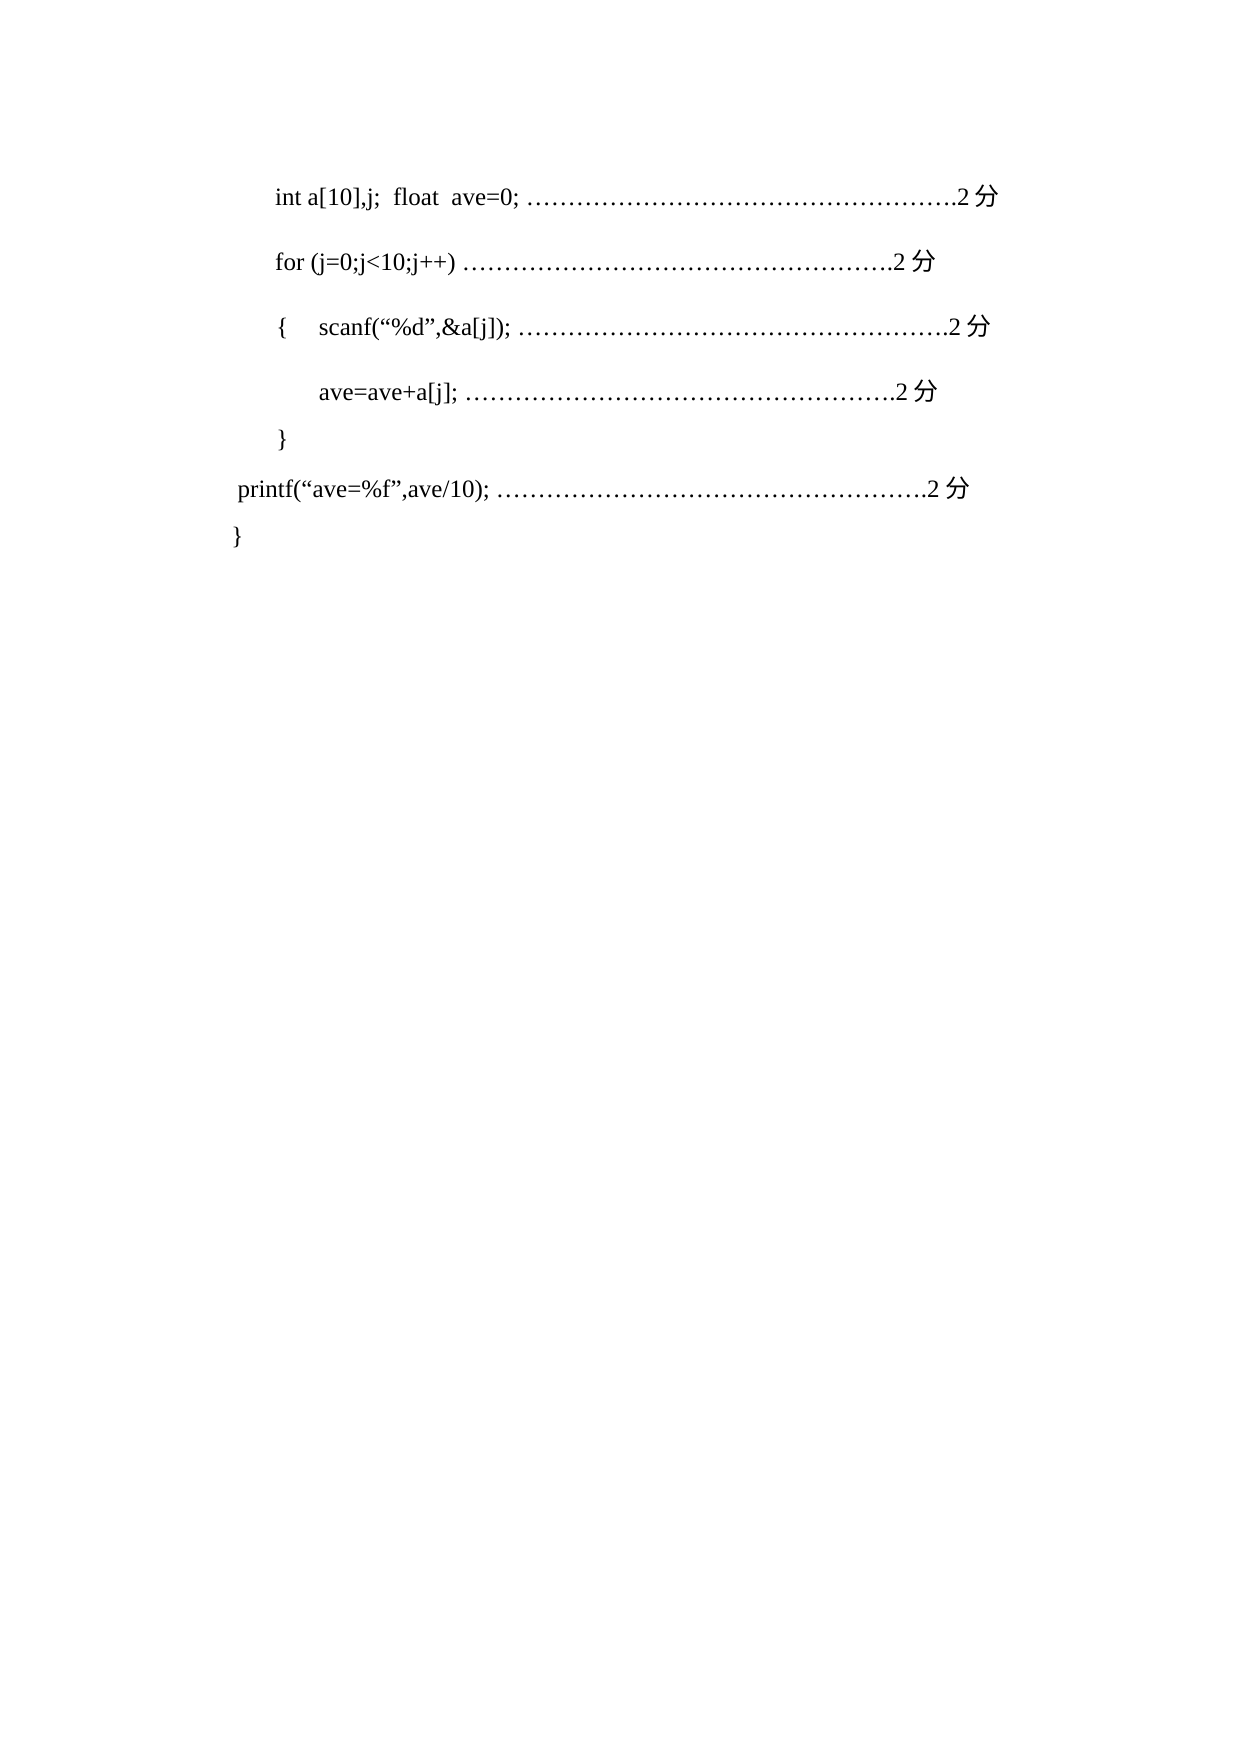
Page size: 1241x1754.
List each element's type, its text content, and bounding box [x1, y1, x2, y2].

text ave=ave+a[j]; …………………………………………….2分 [187, 357, 1053, 422]
text { scanf(“%d”,&a[j]); …………………………………………….2分 [187, 292, 1053, 357]
text } [187, 519, 1053, 552]
text for (j=0;j<10;j++) …………………………………………….2分 [231, 227, 1053, 292]
text int a[10],j; float ave=0; …………………………………………….2分 [231, 162, 1053, 227]
text printf(“ave=%f”,ave/10); …………………………………………….2分 [187, 454, 1053, 519]
text } [187, 422, 1053, 454]
